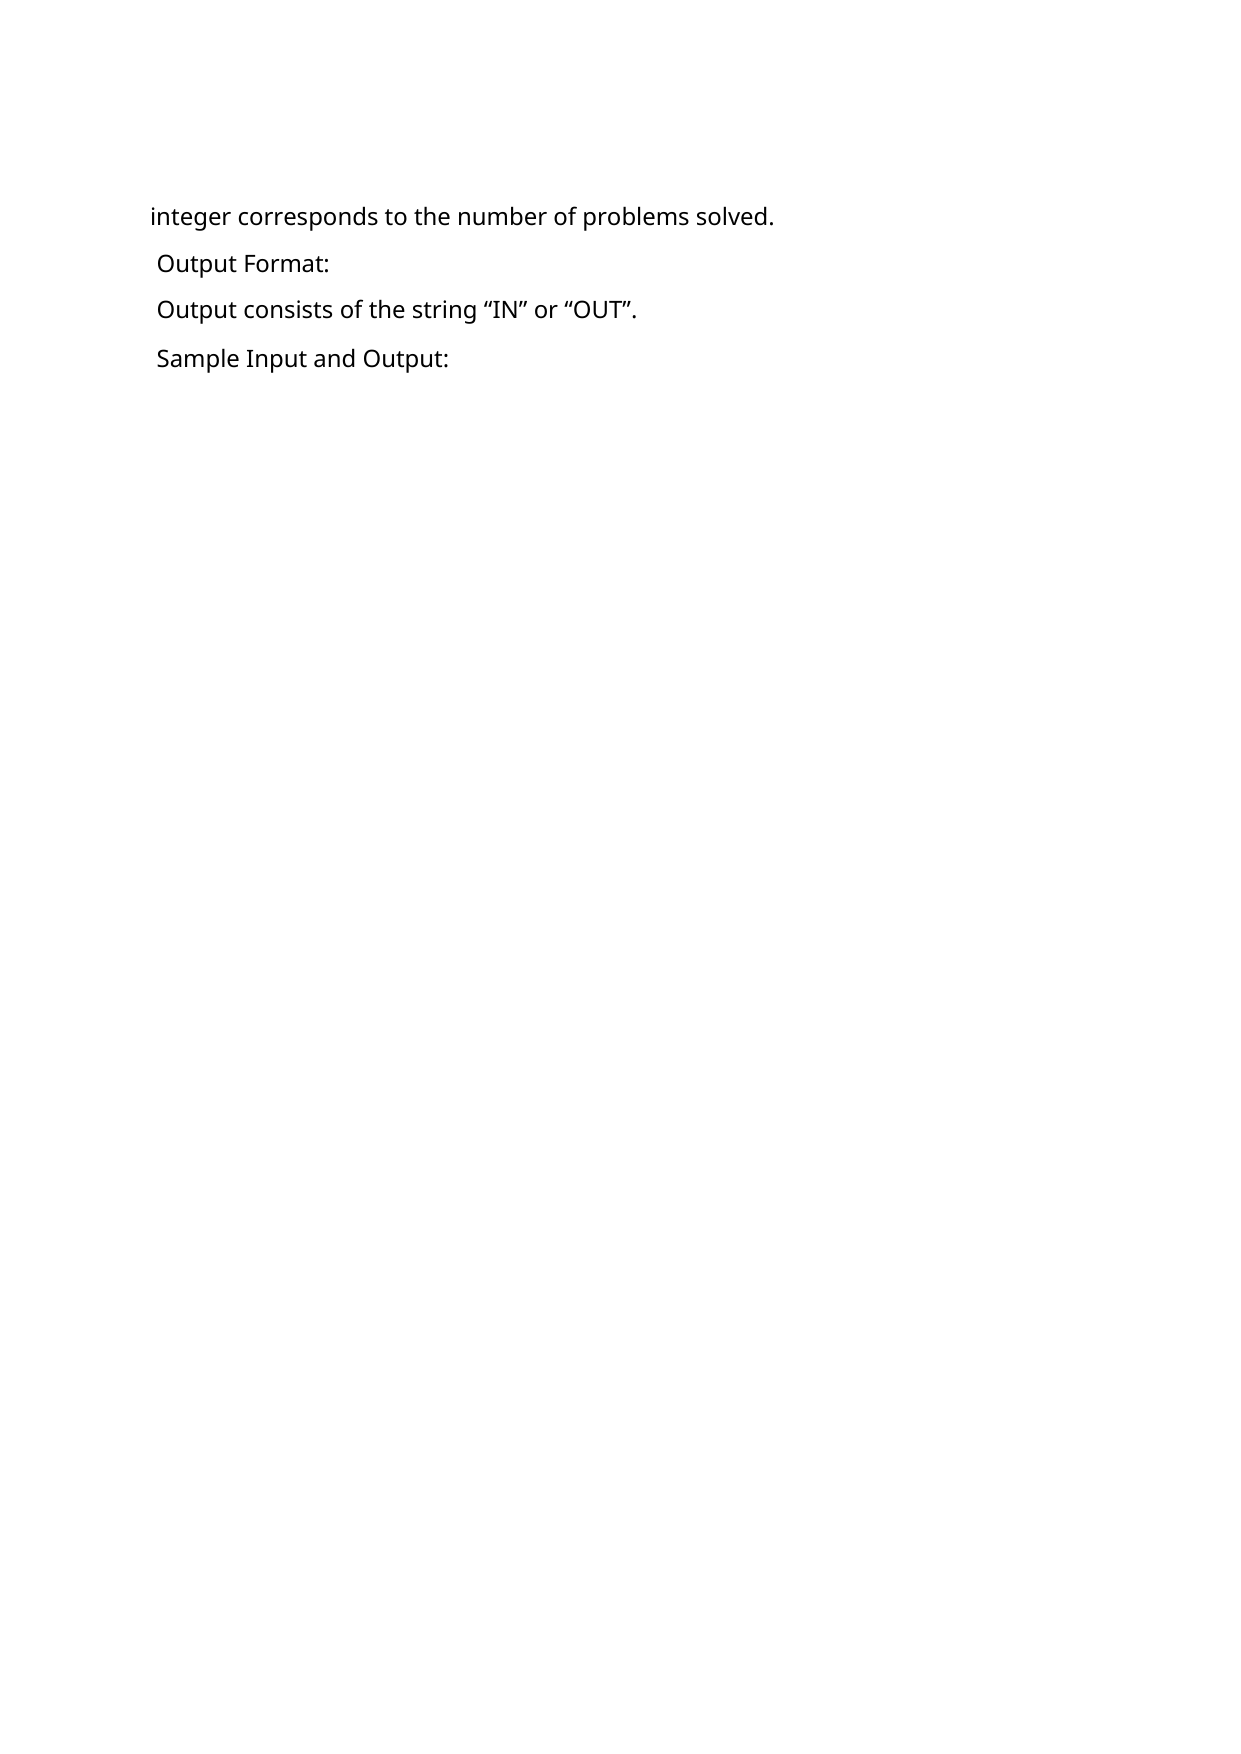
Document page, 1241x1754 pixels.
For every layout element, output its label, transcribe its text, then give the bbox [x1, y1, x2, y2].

text Output Format: [156, 246, 1136, 279]
text Output consists of the string “IN” or “OUT”. Sample Input and Output: [156, 293, 719, 374]
text The first integer corresponds to the number of problems given and the second integer corresponds to the number of problems solved. [150, 200, 1077, 233]
